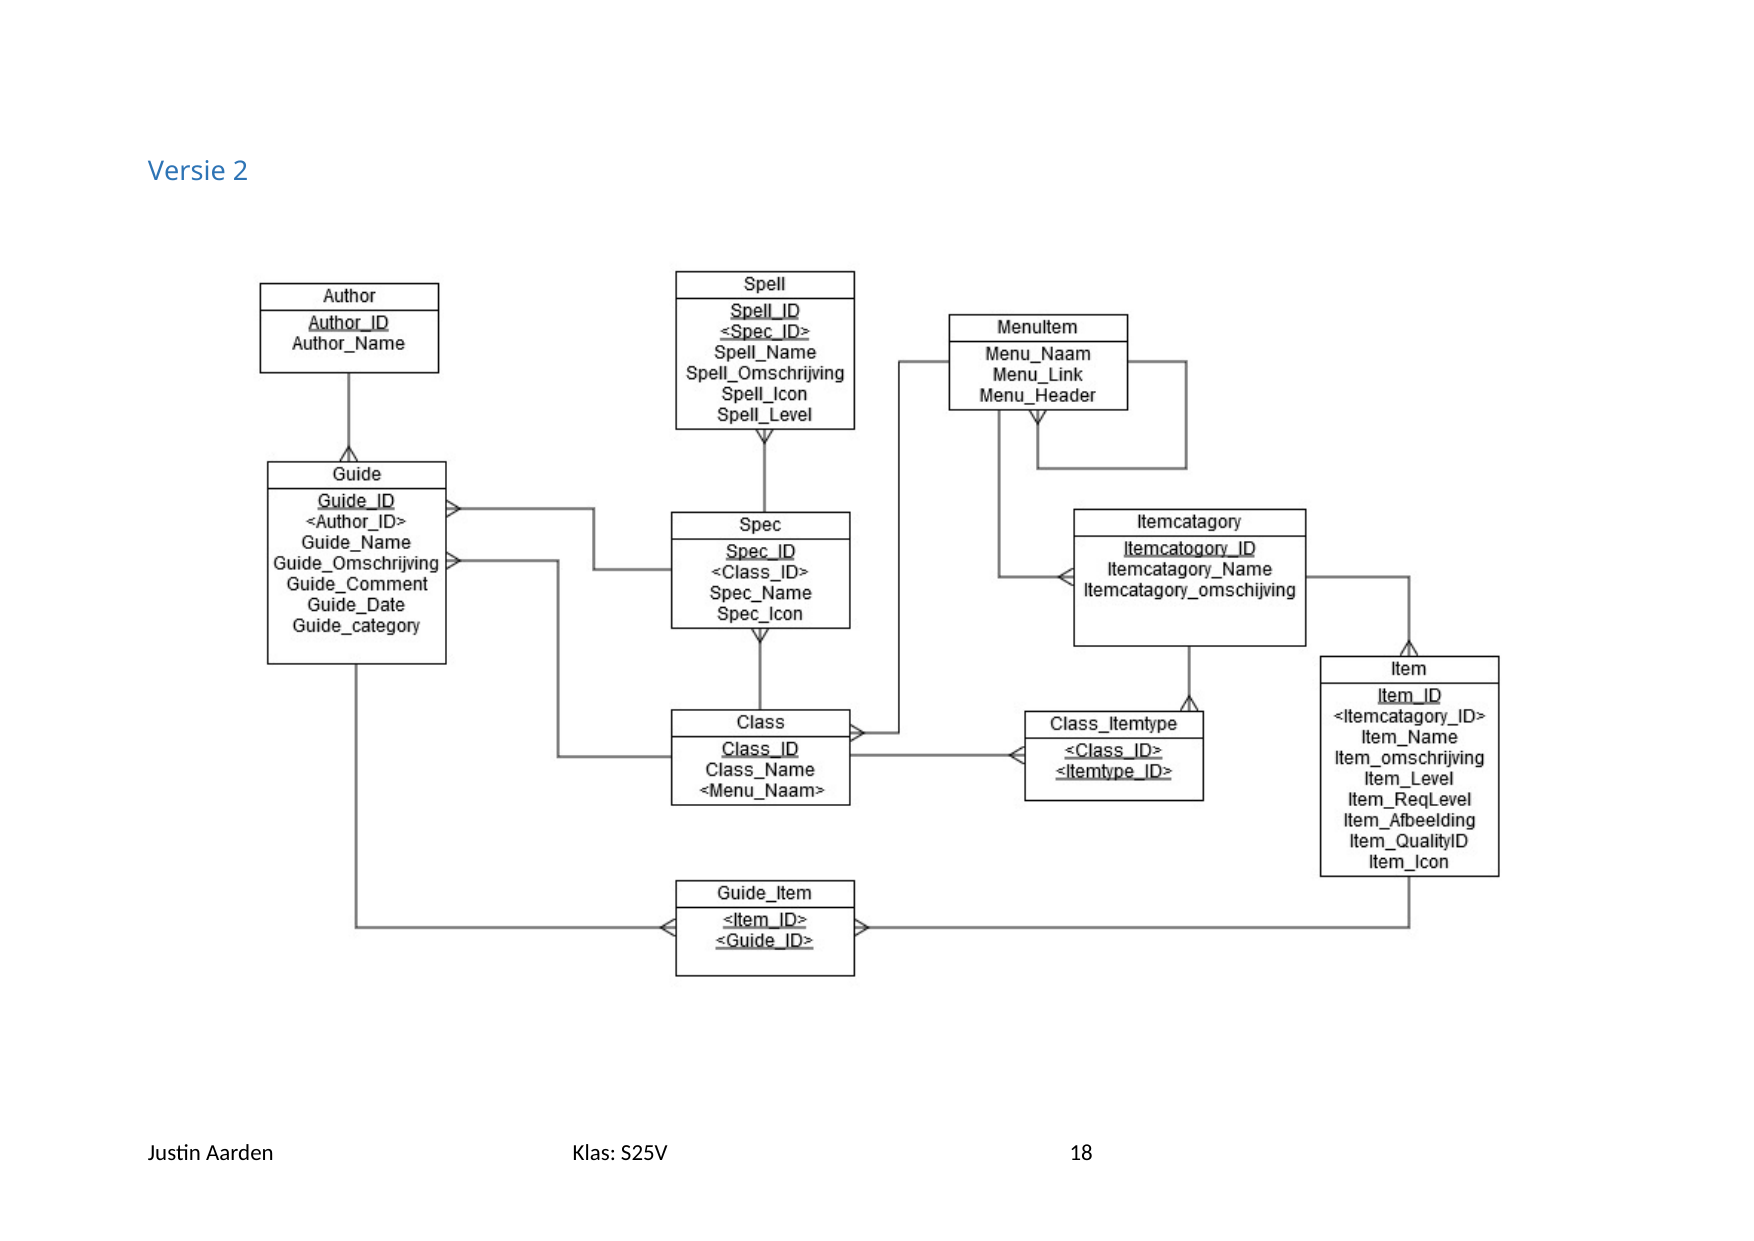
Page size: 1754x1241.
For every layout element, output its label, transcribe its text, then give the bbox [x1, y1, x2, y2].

subtitle Versie 2 [148, 152, 1606, 189]
picture [147, 191, 1531, 1008]
